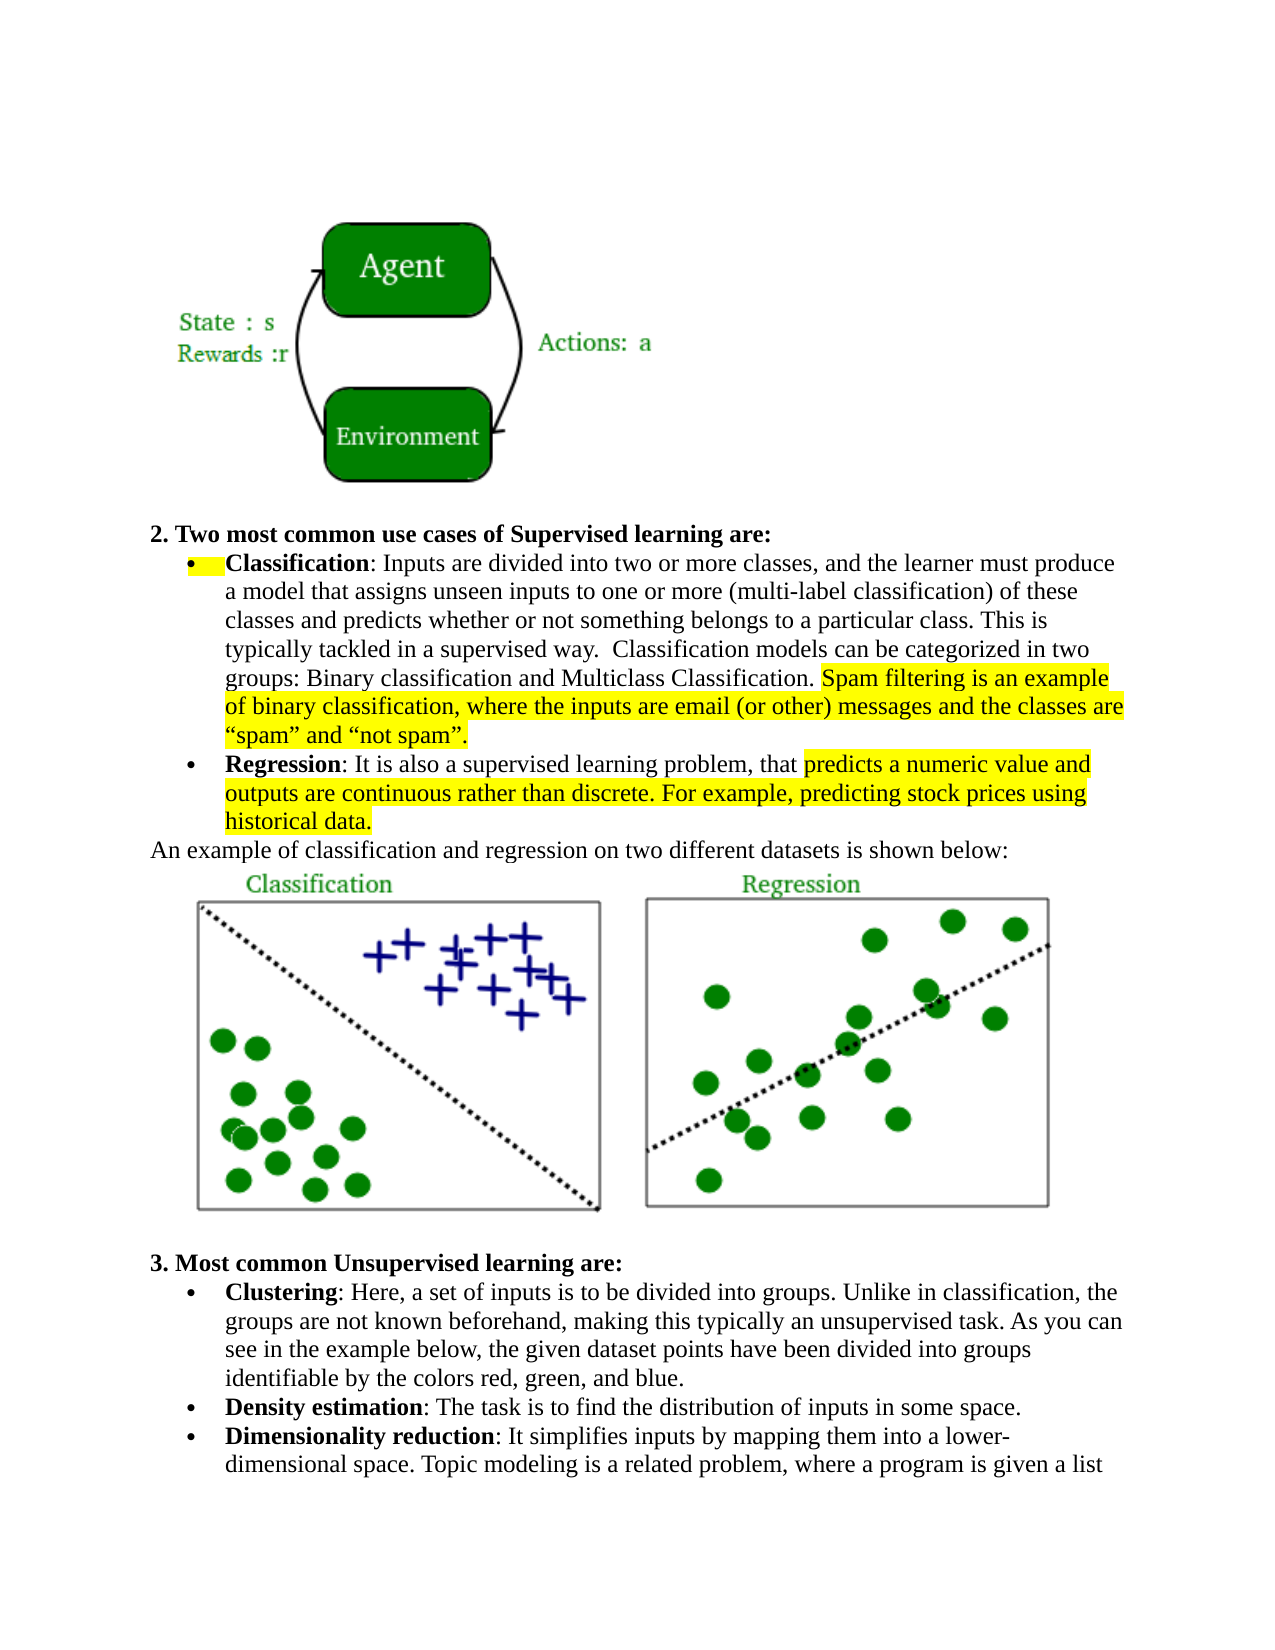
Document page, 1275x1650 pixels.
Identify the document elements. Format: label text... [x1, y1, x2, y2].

picture [150, 863, 1111, 1249]
list Regression: It is also a supervised learning problem, that predicts a numeric value and outputs are continuous rather than discrete. For example, predicting stock prices using historical data. [187, 749, 804, 835]
list Clustering: Here, a set of inputs is to be divided into groups. Unlike in classification, the groups are not known beforehand, making this typically an unsupervised task. As you can see in the example below, the given dataset points have been divided into groups identifiable by the colors red, green, and blue. [187, 1277, 1125, 1392]
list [187, 1421, 1125, 1478]
list Density estimation: The task is to find the distribution of inputs in some space. [187, 1392, 1125, 1421]
text 3. Most common Unsupervised learning are: [150, 1248, 1125, 1277]
text 2. Two most common use cases of Supervised learning are: [150, 519, 1125, 548]
list Regression: It is also a supervised learning problem, that predicts a numeric value and outputs are continuous rather than discrete. For example, predicting stock prices using historical data. [372, 749, 1125, 835]
list Classification: Inputs are divided into two or more classes, and the learner must produce a model that assigns unseen inputs to one or more (multi-label classification) of these classes and predicts whether or not something belongs to a particular class. This is typically tackled in a supervised way. Classification models can be categorized in two groups: Binary classification and Multiclass Classification. Spam filtering is an example of binary classification, where the inputs are email (or other) messages and the classes are “spam” and “not spam”. [187, 548, 1125, 749]
picture [150, 150, 706, 514]
